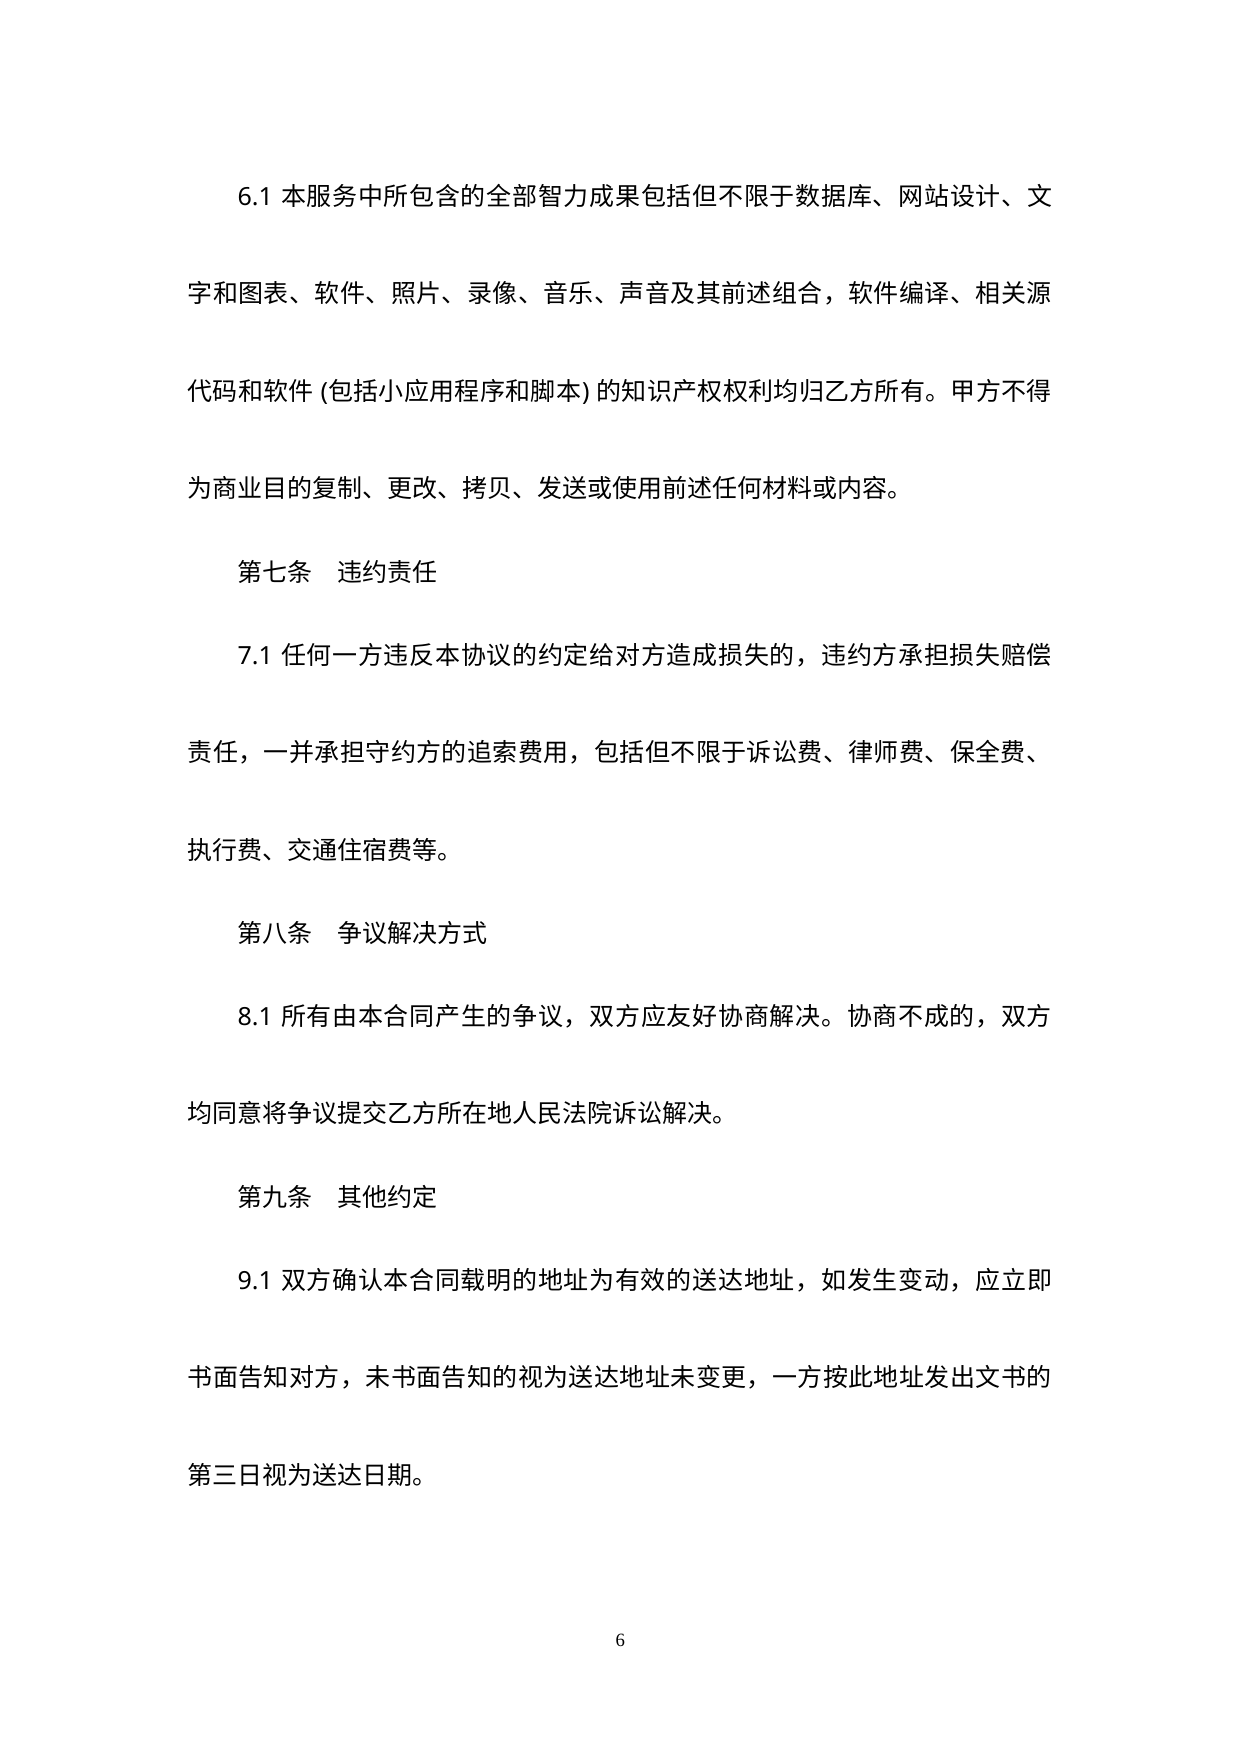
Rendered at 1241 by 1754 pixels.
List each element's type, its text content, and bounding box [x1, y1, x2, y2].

text 7.1 任何一方违反本协议的约定给对方造成损失的，违约方承担损失赔偿责任，一并承担守约方的追索费用，包括但不限于诉讼费、律师费、保全费、执行费、交通住宿费等。 [187, 621, 1053, 881]
text 第七条 违约责任 [187, 538, 1053, 603]
text 第八条 争议解决方式 [187, 899, 1053, 964]
text 6.1 本服务中所包含的全部智力成果包括但不限于数据库、网站设计、文字和图表、软件、照片、录像、音乐、声音及其前述组合，软件编译、相关源代码和软件 (包括小应用程序和脚本) 的知识产权权利均归乙方所有。甲方不得为商业目的复制、更改、拷贝、发送或使用前述任何材料或内容。 [187, 162, 1053, 519]
text 9.1 双方确认本合同载明的地址为有效的送达地址，如发生变动，应立即书面告知对方，未书面告知的视为送达地址未变更，一方按此地址发出文书的第三日视为送达日期。 [187, 1246, 1053, 1506]
text 8.1 所有由本合同产生的争议，双方应友好协商解决。协商不成的，双方均同意将争议提交乙方所在地人民法院诉讼解决。 [187, 982, 1053, 1144]
text 第九条 其他约定 [187, 1163, 1053, 1228]
